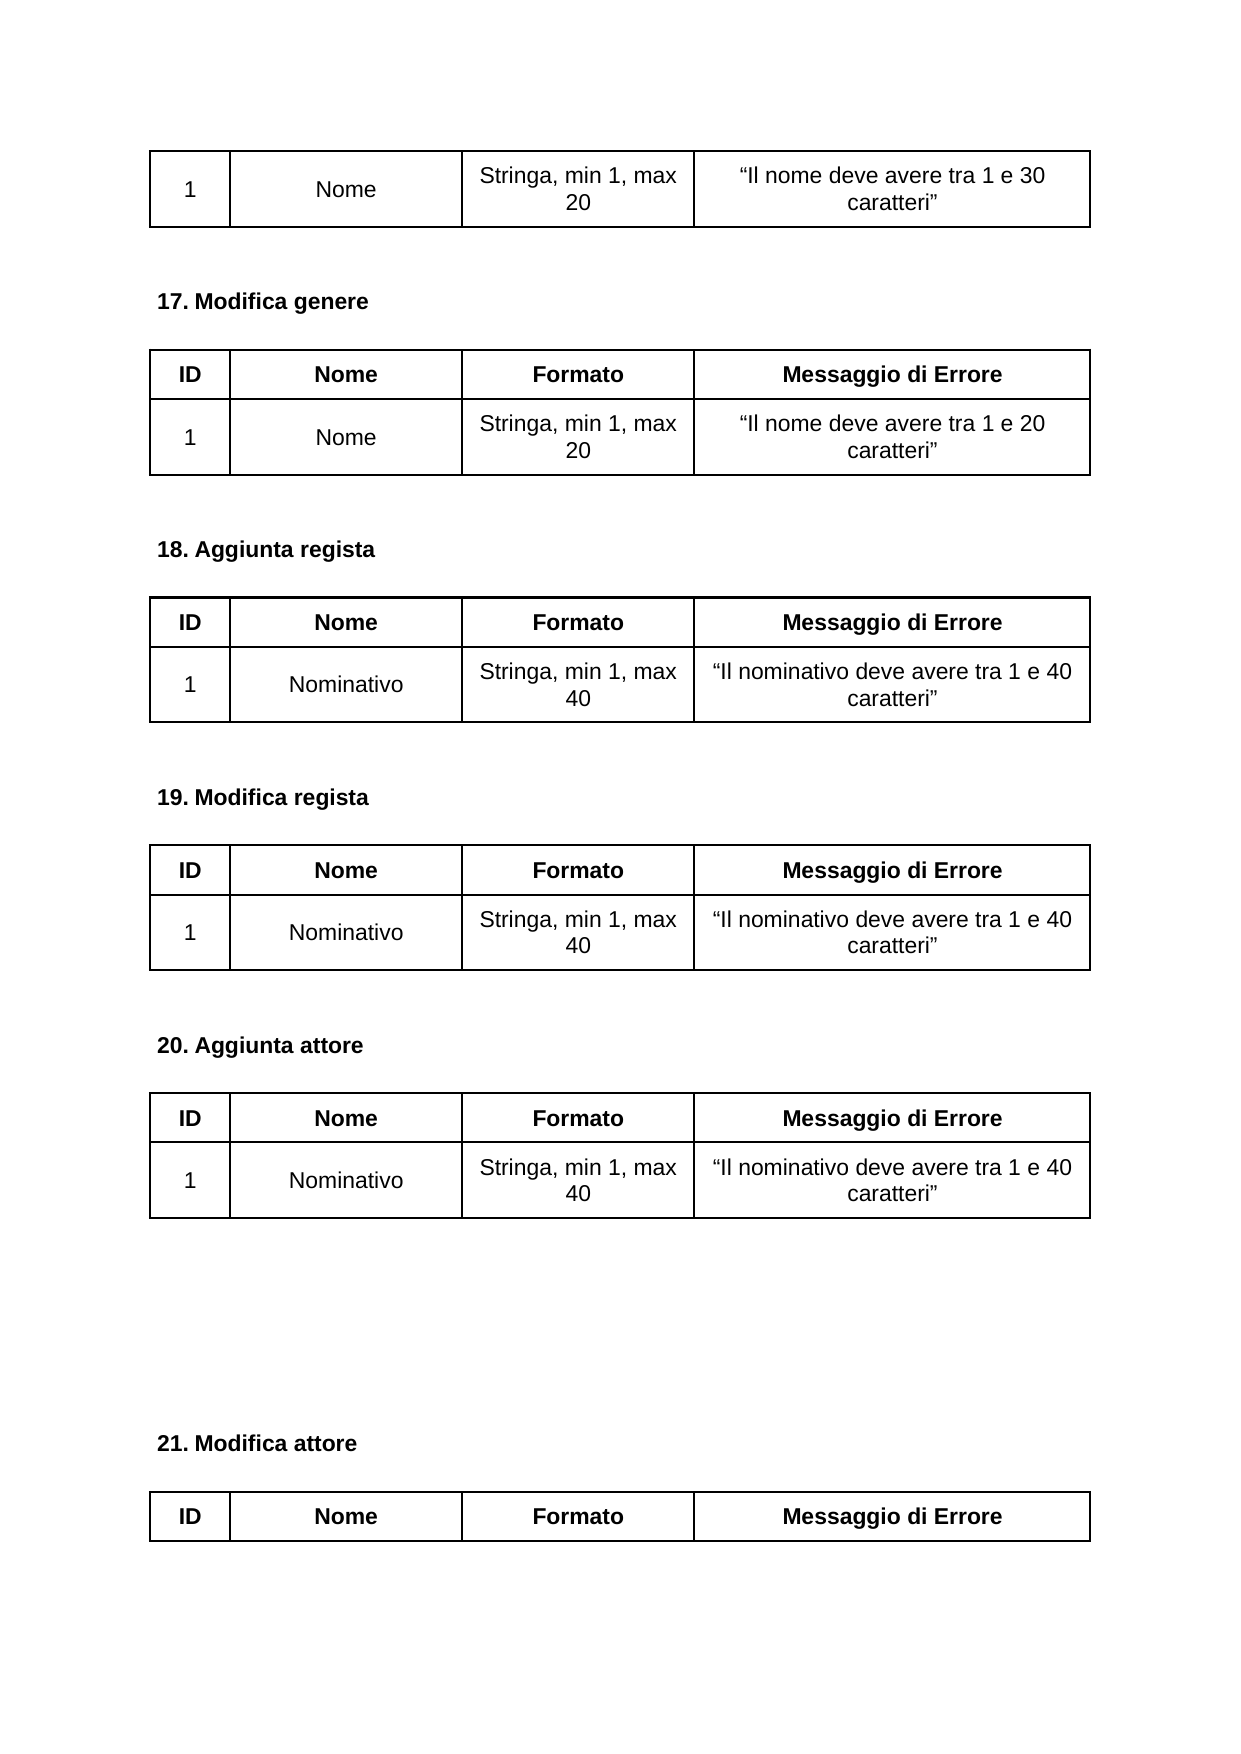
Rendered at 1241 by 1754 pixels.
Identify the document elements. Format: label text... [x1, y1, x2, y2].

table_cell Stringa, min 1, max 20 [463, 152, 693, 226]
list Modifica attore [157, 1430, 1090, 1457]
table_cell Nominativo [231, 1143, 461, 1217]
table_header Nome [231, 846, 461, 893]
table_cell 1 [151, 400, 229, 473]
table_cell 1 [151, 648, 229, 721]
table_header Messaggio di Errore [695, 1094, 1089, 1141]
table_header ID [151, 599, 229, 646]
list Modifica regista [157, 784, 1090, 810]
list Aggiunta regista [157, 536, 1090, 562]
table_cell “Il nome deve avere tra 1 e 20 caratteri” [695, 400, 1089, 473]
table_header Messaggio di Errore [695, 351, 1089, 398]
table_header Nome [231, 351, 461, 398]
table_header Messaggio di Errore [695, 599, 1089, 646]
table_header ID [151, 846, 229, 893]
table_cell “Il nominativo deve avere tra 1 e 40 caratteri” [695, 648, 1089, 721]
table_header ID [151, 351, 229, 398]
list Modifica genere [157, 288, 1090, 314]
table_cell “Il nominativo deve avere tra 1 e 40 caratteri” [695, 896, 1089, 969]
table_header ID [151, 1493, 229, 1540]
table_header Formato [463, 846, 693, 893]
table_cell “Il nome deve avere tra 1 e 30 caratteri” [695, 152, 1089, 226]
table_header Messaggio di Errore [695, 1493, 1089, 1540]
table_cell Stringa, min 1, max 20 [463, 400, 693, 473]
table_cell Stringa, min 1, max 40 [463, 896, 693, 969]
table_cell “Il nominativo deve avere tra 1 e 40 caratteri” [695, 1143, 1089, 1217]
table_cell Stringa, min 1, max 40 [463, 1143, 693, 1217]
table_header Formato [463, 1094, 693, 1141]
table_header Nome [231, 1493, 461, 1540]
table_cell Nome [231, 400, 461, 473]
list Aggiunta attore [157, 1032, 1090, 1058]
table_header ID [151, 1094, 229, 1141]
table_header Formato [463, 1493, 693, 1540]
table_cell 1 [151, 1143, 229, 1217]
table_header Nome [231, 1094, 461, 1141]
table_header Formato [463, 599, 693, 646]
table_cell Stringa, min 1, max 40 [463, 648, 693, 721]
table_cell Nome [231, 152, 461, 226]
table_header Formato [463, 351, 693, 398]
table_header Nome [231, 599, 461, 646]
table_header Messaggio di Errore [695, 846, 1089, 893]
table_cell 1 [151, 896, 229, 969]
table_cell Nominativo [231, 648, 461, 721]
table_cell 1 [151, 152, 229, 226]
table_cell Nominativo [231, 896, 461, 969]
